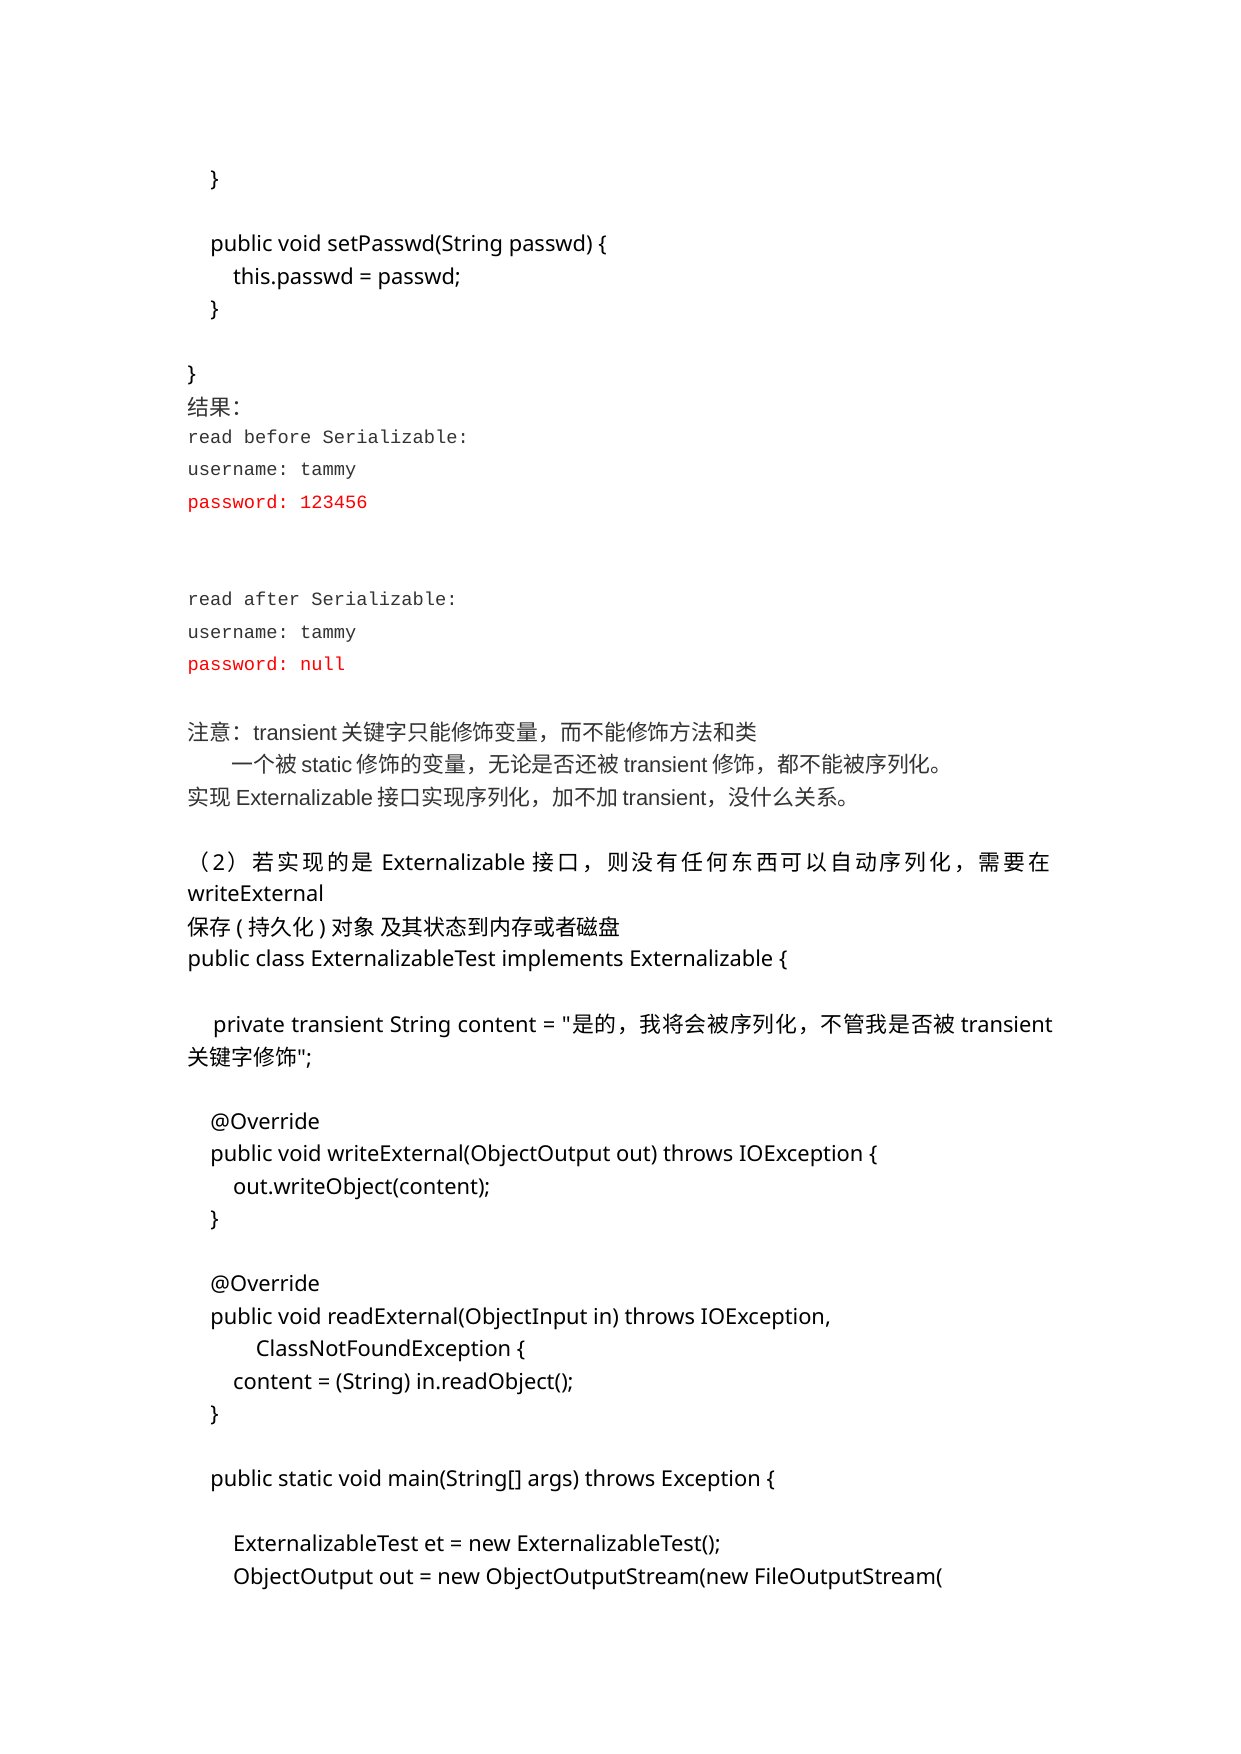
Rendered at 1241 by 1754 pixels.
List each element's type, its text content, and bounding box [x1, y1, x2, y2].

text public static void main(String[] args) throws Exception { [187, 1462, 1053, 1494]
text private transient String content = "是的，我将会被序列化，不管我是否被transient关键字修饰"; [187, 1007, 1053, 1072]
text ClassNotFoundException { [187, 1332, 1053, 1364]
text 保存 ( 持久化 ) 对象 及其状态到内存或者磁盘 [187, 909, 1053, 942]
text password: null [187, 649, 1053, 682]
text 一个被static修饰的变量，无论是否还被transient修饰，都不能被序列化。 [187, 747, 1053, 779]
text } [187, 1202, 1053, 1234]
text public void setPasswd(String passwd) { [187, 227, 1053, 259]
text ExternalizableTest et = new ExternalizableTest(); [187, 1527, 1053, 1559]
text read before Serializable: [187, 422, 1053, 454]
text } [187, 162, 1053, 194]
text 注意：transient关键字只能修饰变量，而不能修饰方法和类 [187, 714, 1053, 747]
text username: tammy [187, 454, 1053, 487]
text ObjectOutput out = new ObjectOutputStream(new FileOutputStream( [187, 1559, 1053, 1592]
text this.passwd = passwd; [187, 259, 1053, 292]
text public class ExternalizableTest implements Externalizable { [187, 942, 1053, 974]
text username: tammy [187, 617, 1053, 649]
text public void readExternal(ObjectInput in) throws IOException, [187, 1299, 1053, 1332]
text （2）若实现的是Externalizable接口，则没有任何东西可以自动序列化，需要在writeExternal [187, 844, 1053, 909]
text @Override [187, 1267, 1053, 1299]
text @Override [187, 1104, 1053, 1137]
text public void writeExternal(ObjectOutput out) throws IOException { [187, 1137, 1053, 1169]
text password: 123456 [187, 487, 1053, 519]
text 结果： [187, 389, 1053, 422]
text } [187, 292, 1053, 324]
text content = (String) in.readObject(); [187, 1364, 1053, 1397]
text } [187, 1397, 1053, 1429]
text out.writeObject(content); [187, 1169, 1053, 1202]
text 实现Externalizable接口实现序列化，加不加transient，没什么关系。 [187, 779, 1053, 812]
text } [187, 357, 1053, 389]
text read after Serializable: [187, 584, 1053, 617]
